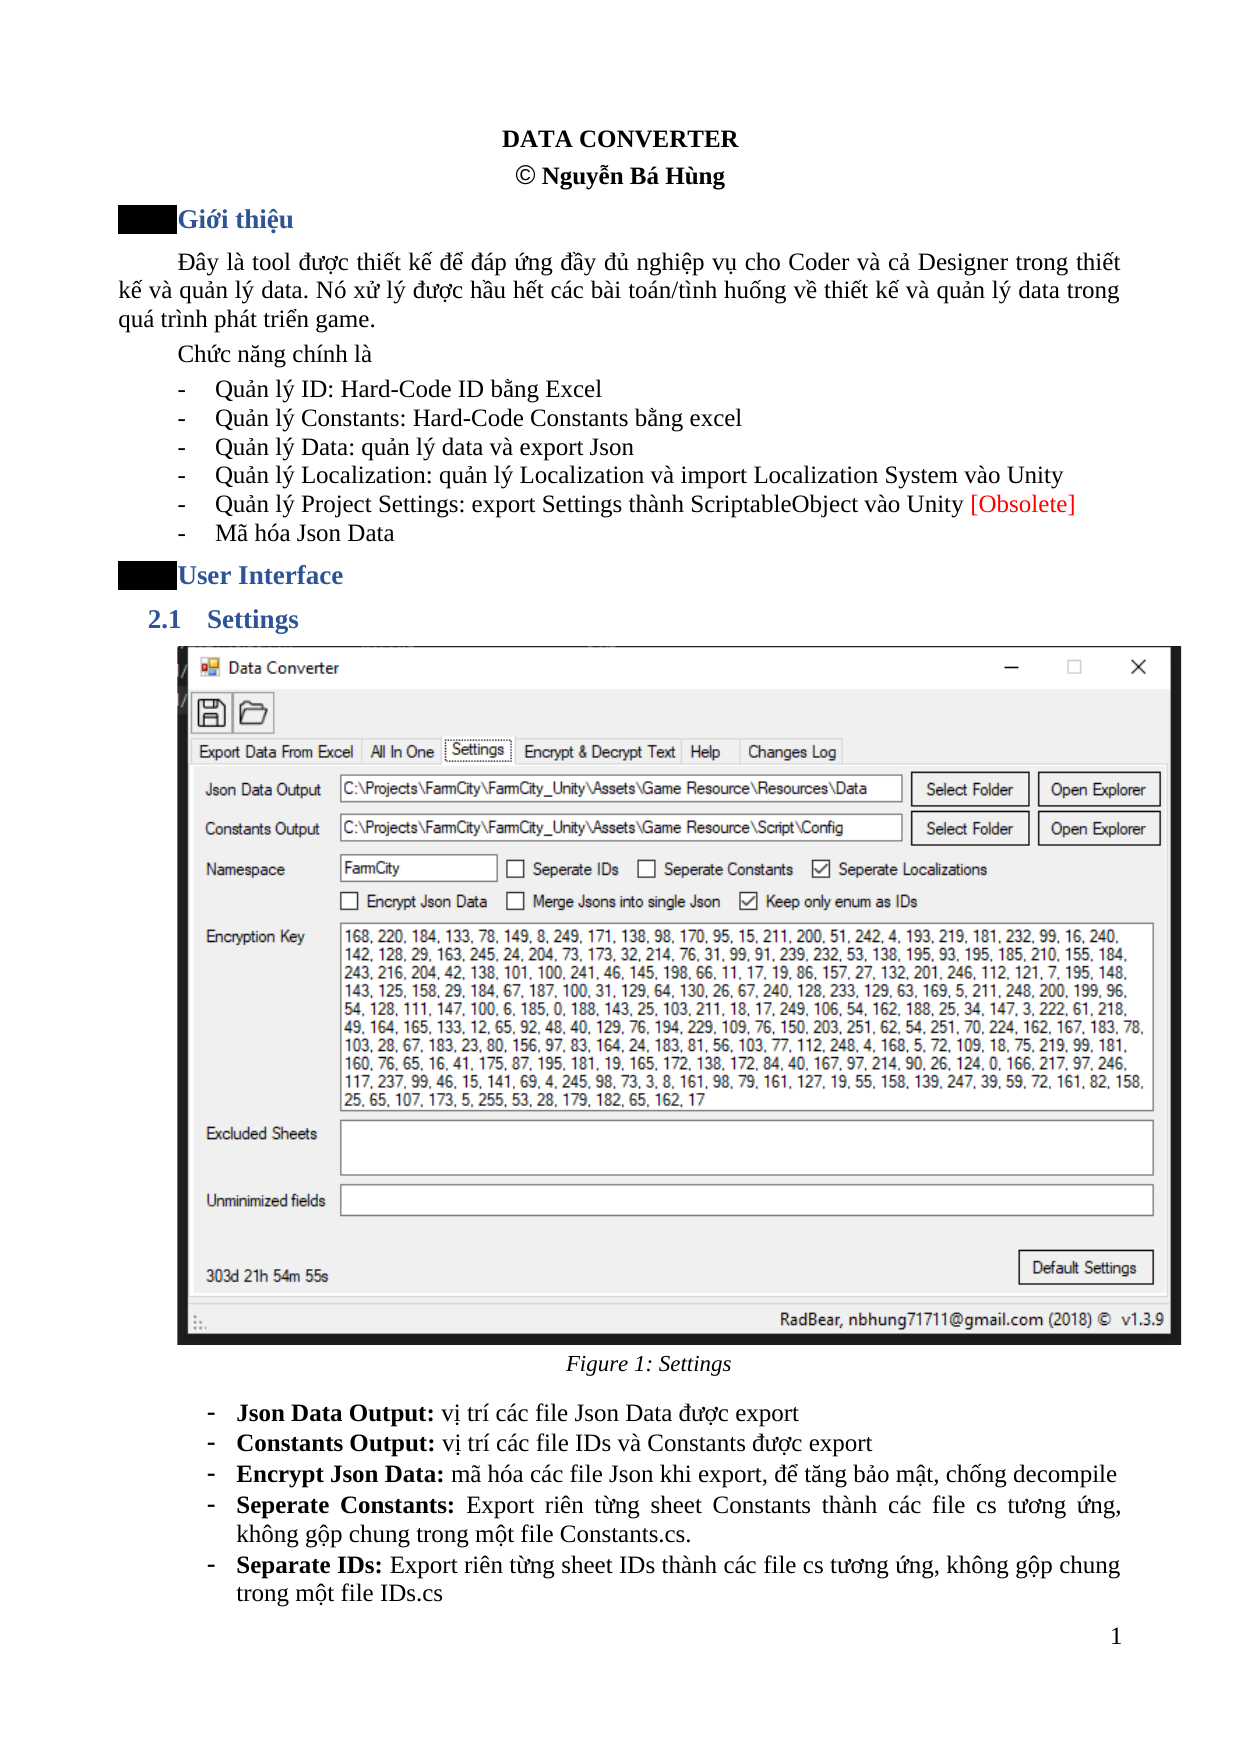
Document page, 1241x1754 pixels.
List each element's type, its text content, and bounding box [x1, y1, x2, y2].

text Đây là tool được thiết kế để đáp ứng đầy đủ nghiệp vụ cho Coder và cả Designer trong thiết kế và quản lý data. Nó xử lý được hầu hết các bài toán/tình huống về thiết kế và quản lý data trong quá trình phát triển game. [118, 247, 1122, 333]
subtitle Json Data Output: vị trí các file Json Data được export [207, 1398, 1122, 1426]
list Quản lý Data: quản lý data và export Json [177, 432, 1122, 461]
list Quản lý ID: Hard-Code ID bằng Excel [177, 374, 1122, 403]
picture [177, 646, 1182, 1345]
list Quản lý Localization: quản lý Localization và import Localization System vào Unity [177, 461, 1122, 489]
list Quản lý Project Settings: export Settings thành ScriptableObject vào Unity [Obsolete] [177, 489, 1122, 518]
subtitle Seperate Constants: Export riên từng sheet Constants thành các file cs tương ứng, không gộp chung trong một file Constants.cs. [207, 1490, 1122, 1548]
list Quản lý Constants: Hard-Code Constants bằng excel [177, 403, 1122, 432]
subtitle Giới thiệu [118, 203, 1122, 234]
subtitle Encrypt Json Data: mã hóa các file Json khi export, để tăng bảo mật, chống decompile [207, 1459, 1122, 1488]
subtitle Constants Output: vị trí các file IDs và Constants được export [207, 1428, 1122, 1457]
subtitle Separate IDs: Export riên từng sheet IDs thành các file cs tương ứng, không gộp chung trong một file IDs.cs [207, 1550, 1122, 1607]
text Chức năng chính là [118, 339, 1122, 368]
subtitle User Interface [118, 559, 1122, 590]
subtitle Settings [148, 603, 1122, 634]
text © Nguyễn Bá Hùng [118, 159, 1122, 191]
list Mã hóa Json Data [177, 518, 1122, 547]
text DATA CONVERTER [118, 124, 1122, 153]
